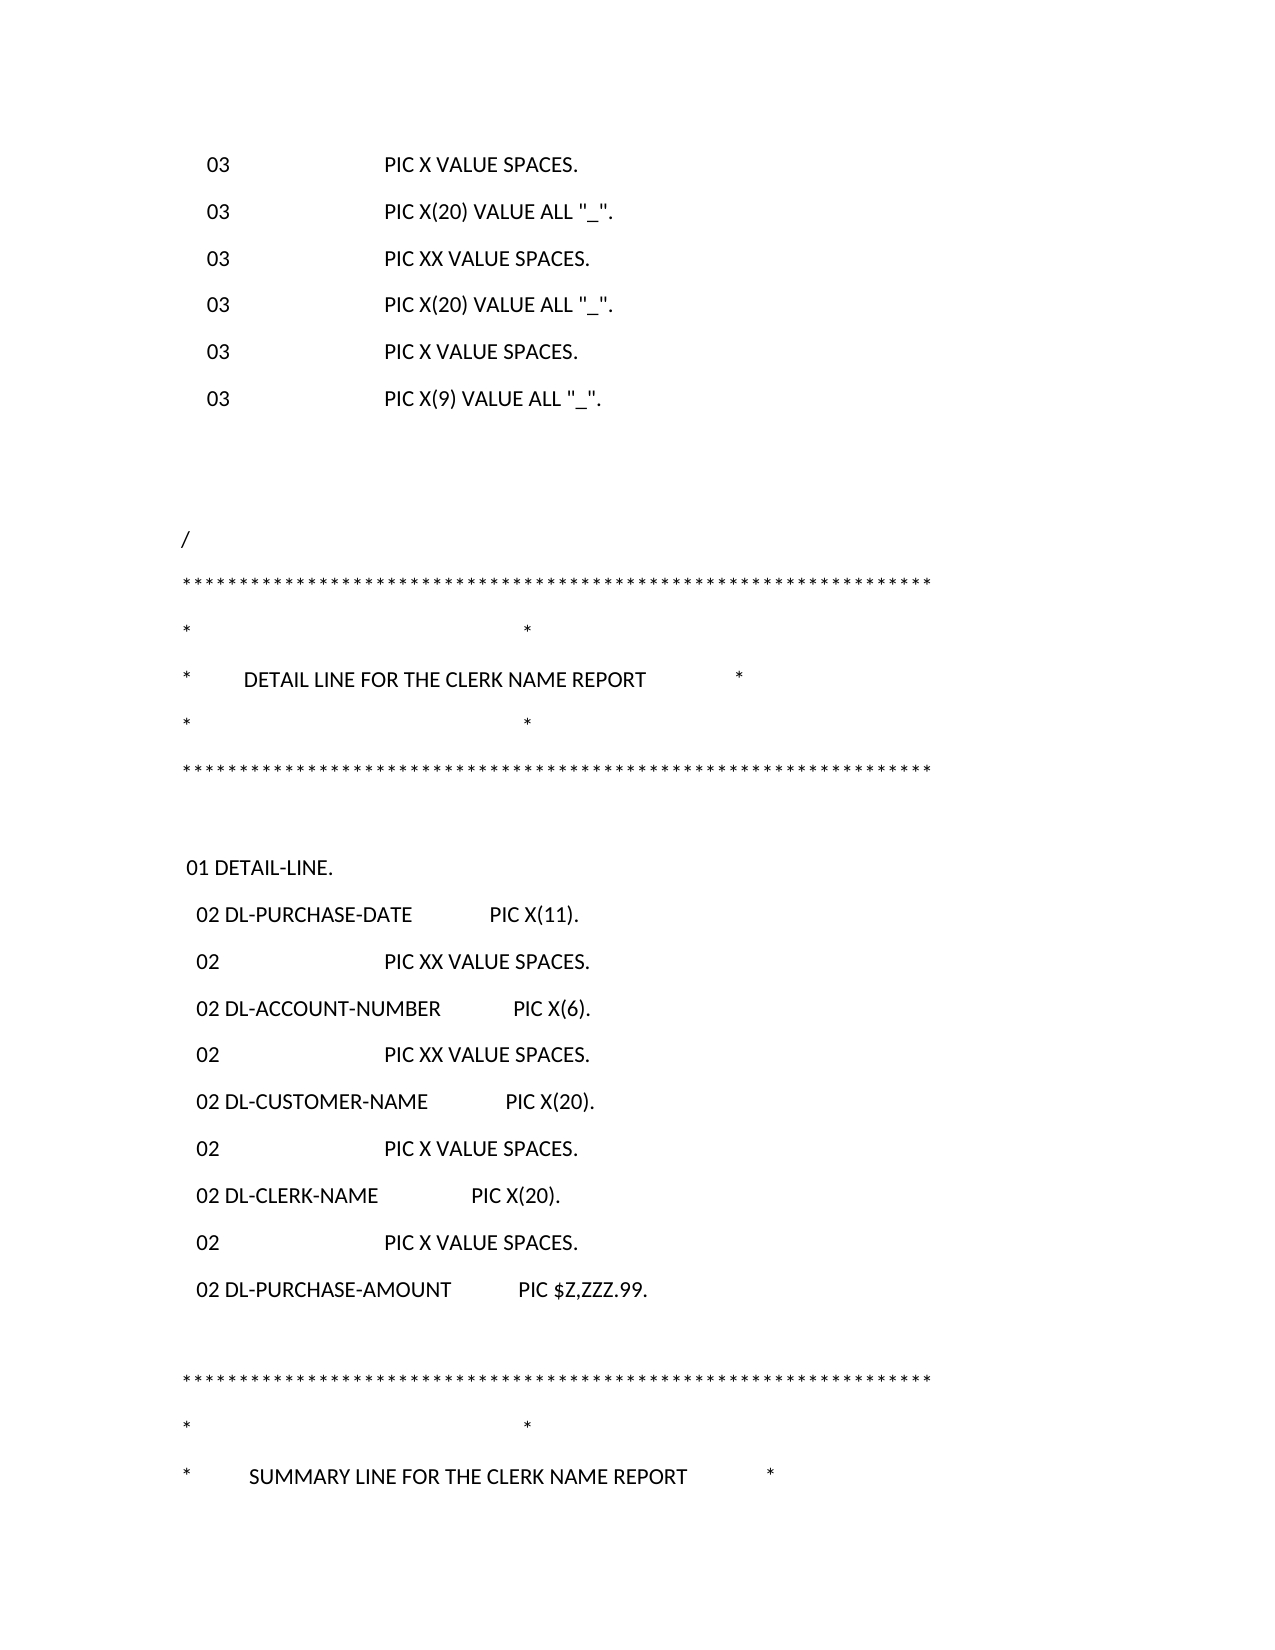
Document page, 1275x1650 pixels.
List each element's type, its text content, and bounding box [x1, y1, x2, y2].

text 03 PIC X VALUE SPACES. [150, 150, 1125, 178]
text * * [150, 619, 1125, 647]
text 02 DL-PURCHASE-DATE PIC X(11). [150, 900, 1125, 928]
text 03 PIC X(9) VALUE ALL "_". [150, 384, 1125, 412]
text 03 PIC X VALUE SPACES. [150, 337, 1125, 366]
text 02 DL-ACCOUNT-NUMBER PIC X(6). [150, 994, 1125, 1022]
text / [150, 525, 1125, 553]
text 01 DETAIL-LINE. [150, 853, 1125, 881]
text * DETAIL LINE FOR THE CLERK NAME REPORT * [150, 666, 1125, 694]
text * * [150, 1416, 1125, 1444]
text ****************************************************************** [150, 572, 1125, 600]
text 02 DL-CLERK-NAME PIC X(20). [150, 1181, 1125, 1209]
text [150, 1369, 1125, 1397]
text 03 PIC XX VALUE SPACES. [150, 244, 1125, 272]
text 02 PIC XX VALUE SPACES. [150, 947, 1125, 975]
text 02 DL-PURCHASE-AMOUNT PIC $Z,ZZZ.99. [150, 1275, 1125, 1303]
text 02 PIC X VALUE SPACES. [150, 1228, 1125, 1256]
text * SUMMARY LINE FOR THE CLERK NAME REPORT * [150, 1462, 1125, 1491]
text 03 PIC X(20) VALUE ALL "_". [150, 197, 1125, 225]
text 02 PIC X VALUE SPACES. [150, 1134, 1125, 1162]
text 02 PIC XX VALUE SPACES. [150, 1041, 1125, 1069]
text * * [150, 712, 1125, 741]
text 03 PIC X(20) VALUE ALL "_". [150, 291, 1125, 319]
text 02 DL-CUSTOMER-NAME PIC X(20). [150, 1087, 1125, 1116]
text ****************************************************************** [150, 759, 1125, 787]
